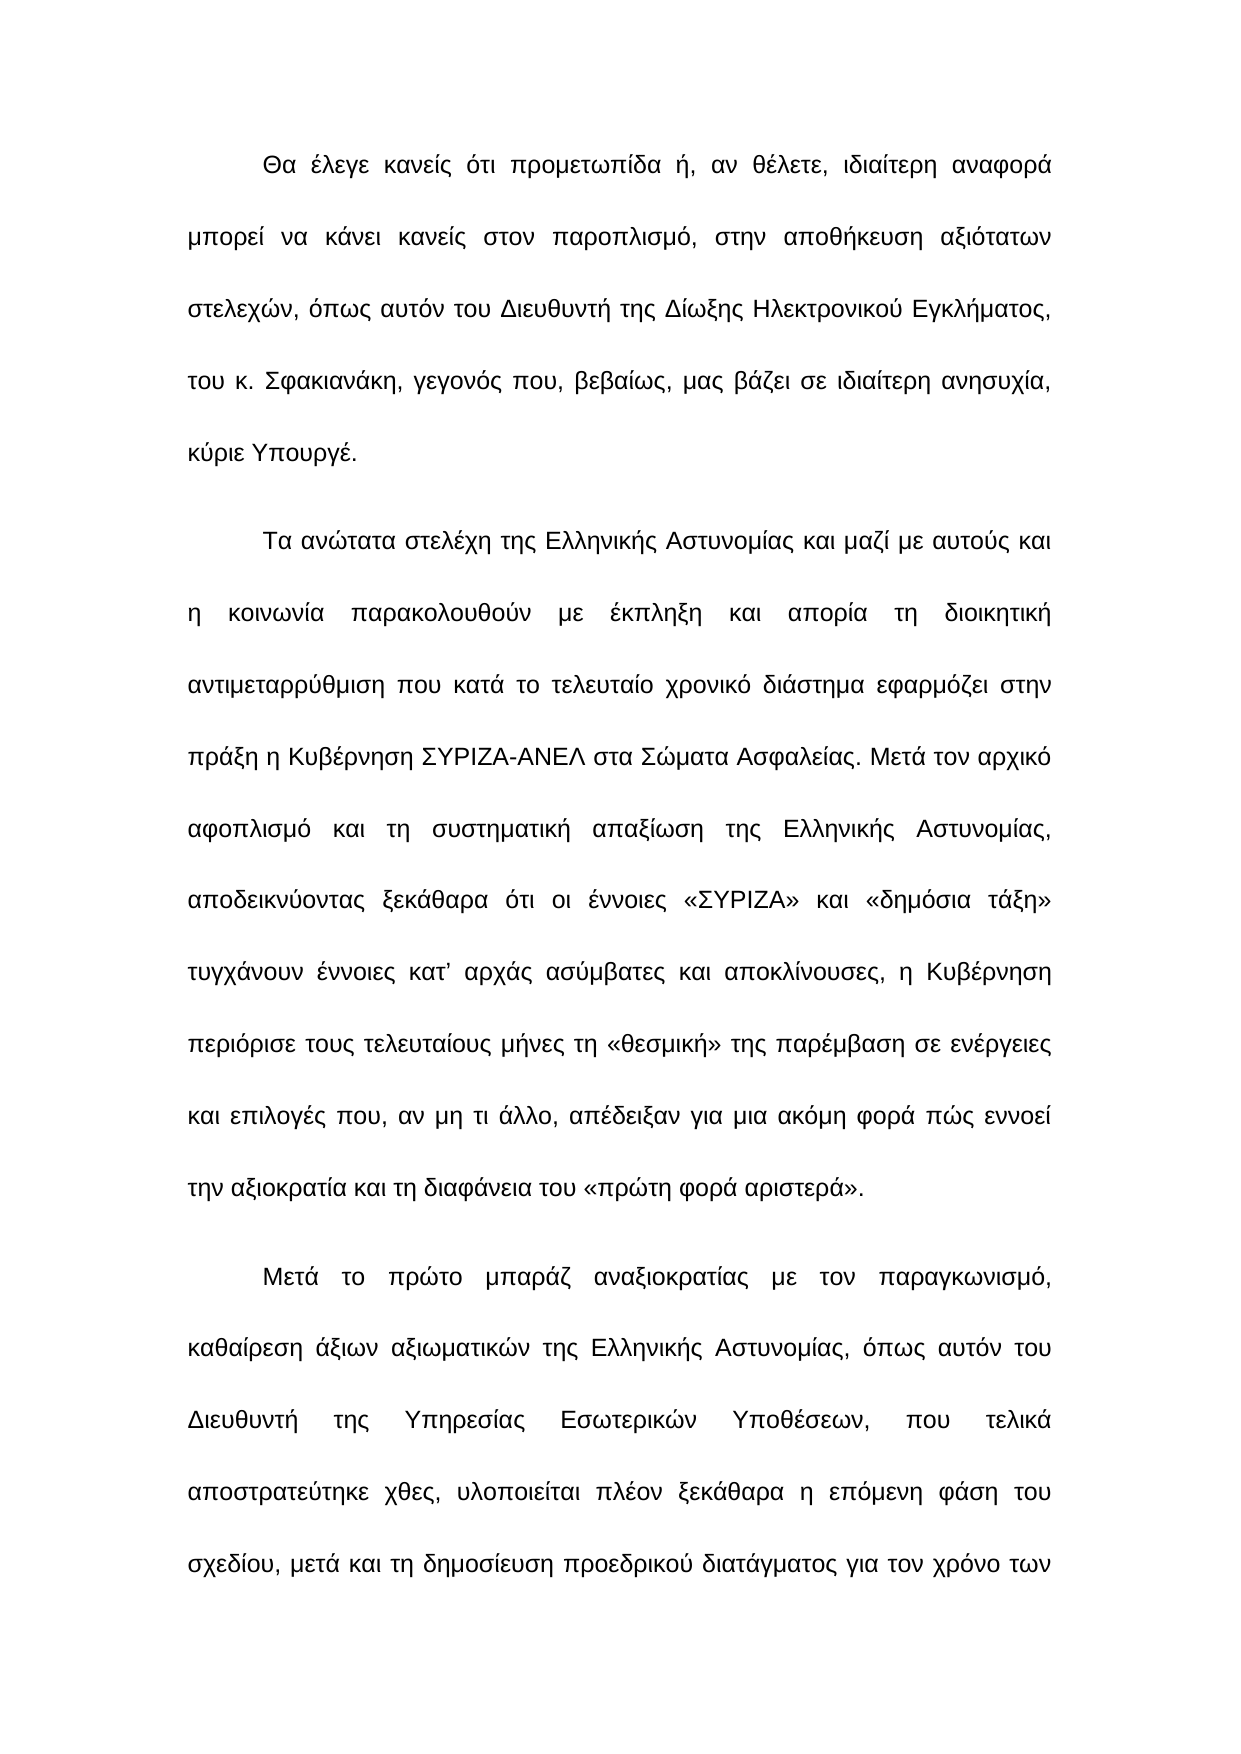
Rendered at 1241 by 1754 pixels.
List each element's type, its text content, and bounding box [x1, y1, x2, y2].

text Τα ανώτατα στελέχη της Ελληνικής Αστυνομίας και μαζί με αυτούς και η κοινωνία παρακολουθούν με έκπληξη και απορία τη διοικητική αντιμεταρρύθμιση που κατά το τελευταίο χρονικό διάστημα εφαρμόζει στην πράξη η Κυβέρνηση ΣΥΡΙΖΑ-ΑΝΕΛ στα Σώματα Ασφαλείας. Μετά τον αρχικό αφοπλισμό και τη συστηματική απαξίωση της Ελληνικής Αστυνομίας, αποδεικνύοντας ξεκάθαρα ότι οι έννοιες «ΣΥΡΙΖΑ» και «δημόσια τάξη» τυγχάνουν έννοιες κατ’ αρχάς ασύμβατες και αποκλίνουσες, η Κυβέρνηση περιόρισε τους τελευταίους μήνες τη «θεσμική» της παρέμβαση σε ενέργειες και επιλογές που, αν μη τι άλλο, απέδειξαν για μια ακόμη φορά πώς εννοεί την αξιοκρατία και τη διαφάνεια του «πρώτη φορά αριστερά». [187, 526, 1053, 1202]
text Θα έλεγε κανείς ότι προμετωπίδα ή, αν θέλετε, ιδιαίτερη αναφορά μπορεί να κάνει κανείς στον παροπλισμό, στην αποθήκευση αξιότατων στελεχών, όπως αυτόν του Διευθυντή της Δίωξης Ηλεκτρονικού Εγκλήματος, του κ. Σφακιανάκη, γεγονός που, βεβαίως, μας βάζει σε ιδιαίτερη ανησυχία, κύριε Υπουργέ. [187, 150, 1053, 466]
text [187, 1261, 1053, 1578]
